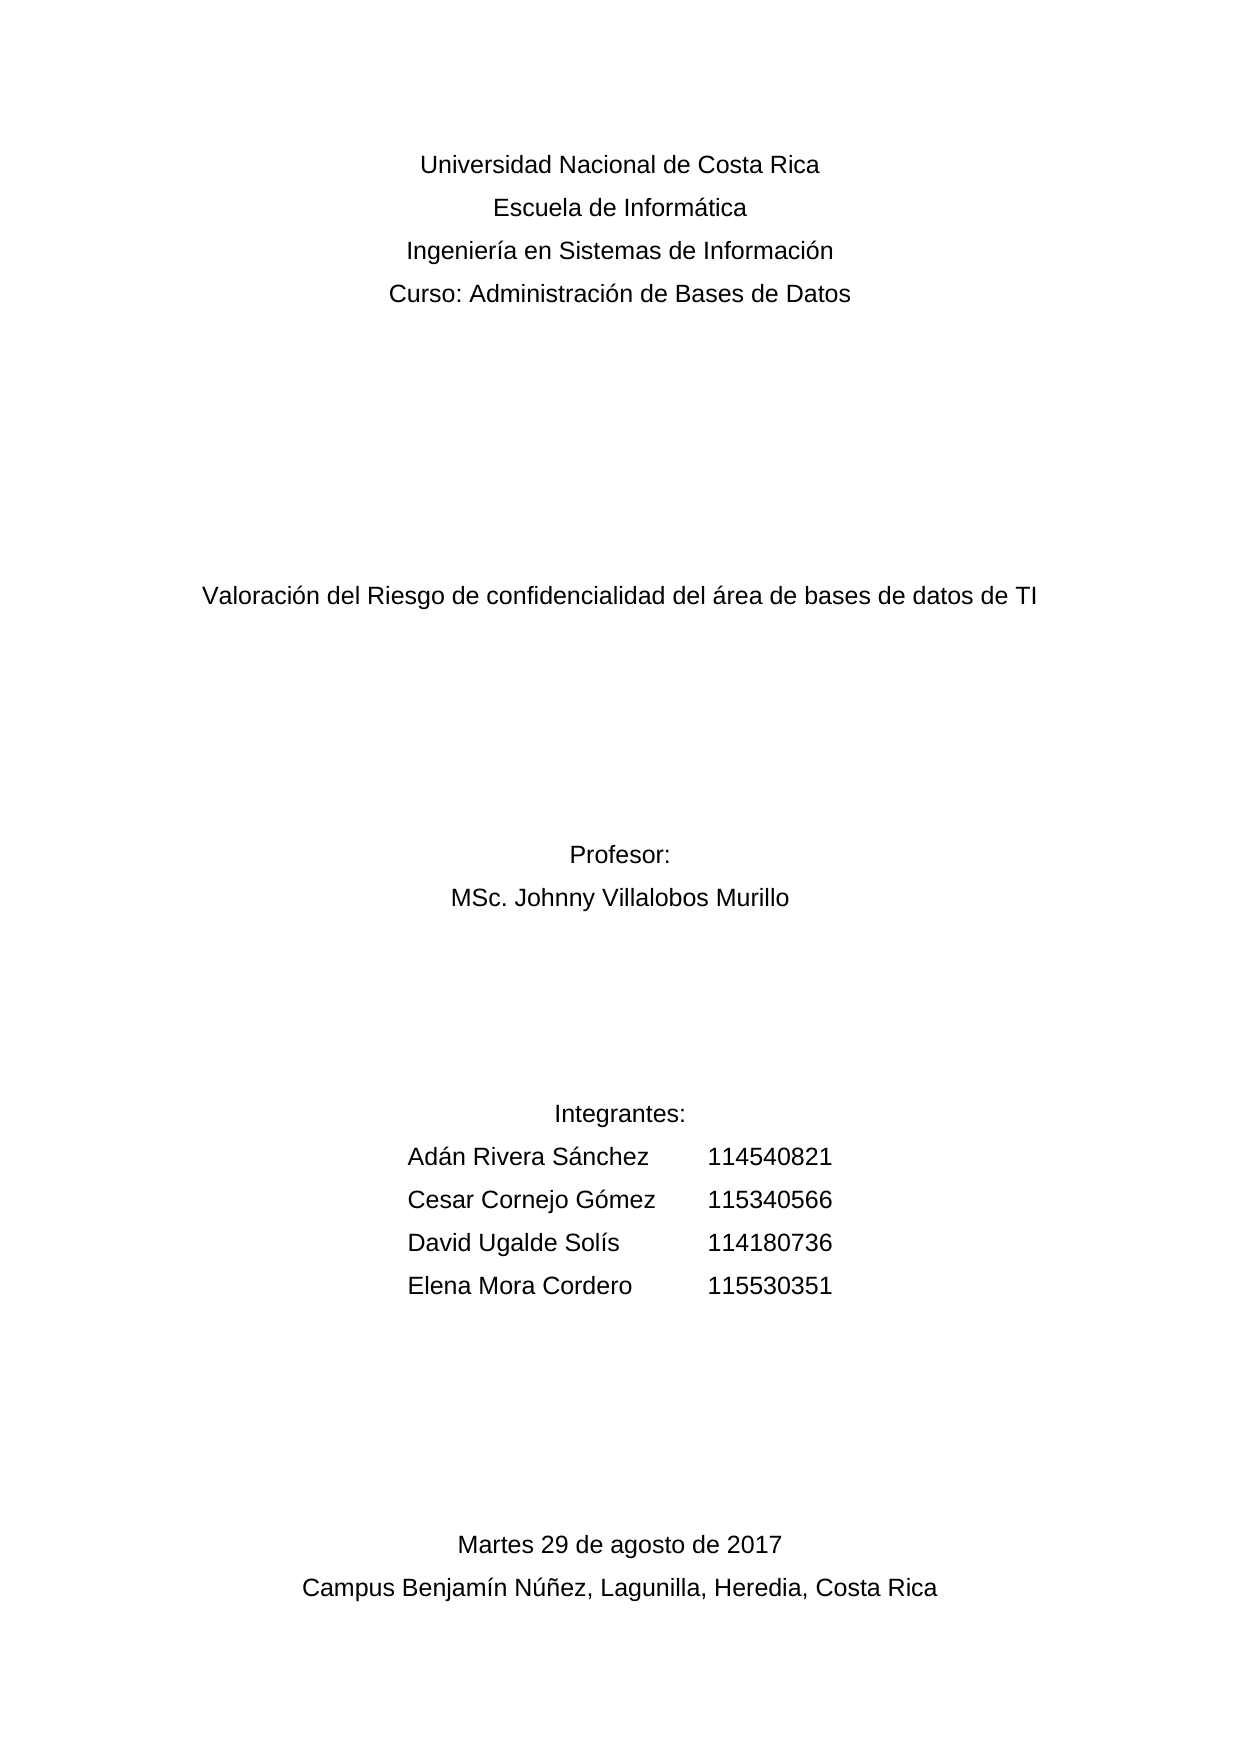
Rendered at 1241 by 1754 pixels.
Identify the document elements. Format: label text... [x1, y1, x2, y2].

text Valoración del Riesgo de confidencialidad del área de bases de datos de TI [150, 581, 1090, 610]
text Martes 29 de agosto de 2017 [150, 1530, 1090, 1559]
text Profesor: [150, 840, 1090, 869]
text Integrantes: [150, 1099, 1090, 1127]
text Curso: Administración de Bases de Datos [150, 279, 1090, 308]
text Elena Mora Cordero 115530351 [150, 1271, 1090, 1300]
text MSc. Johnny Villalobos Murillo [150, 883, 1090, 912]
text Campus Benjamín Núñez, Lagunilla, Heredia, Costa Rica [150, 1573, 1090, 1602]
text Escuela de Informática [150, 193, 1090, 222]
text Adán Rivera Sánchez 114540821 [150, 1142, 1090, 1171]
text Universidad Nacional de Costa Rica [150, 150, 1090, 179]
text David Ugalde Solís 114180736 [150, 1228, 1090, 1257]
text Cesar Cornejo Gómez 115340566 [150, 1185, 1090, 1214]
text Ingeniería en Sistemas de Información [150, 236, 1090, 265]
